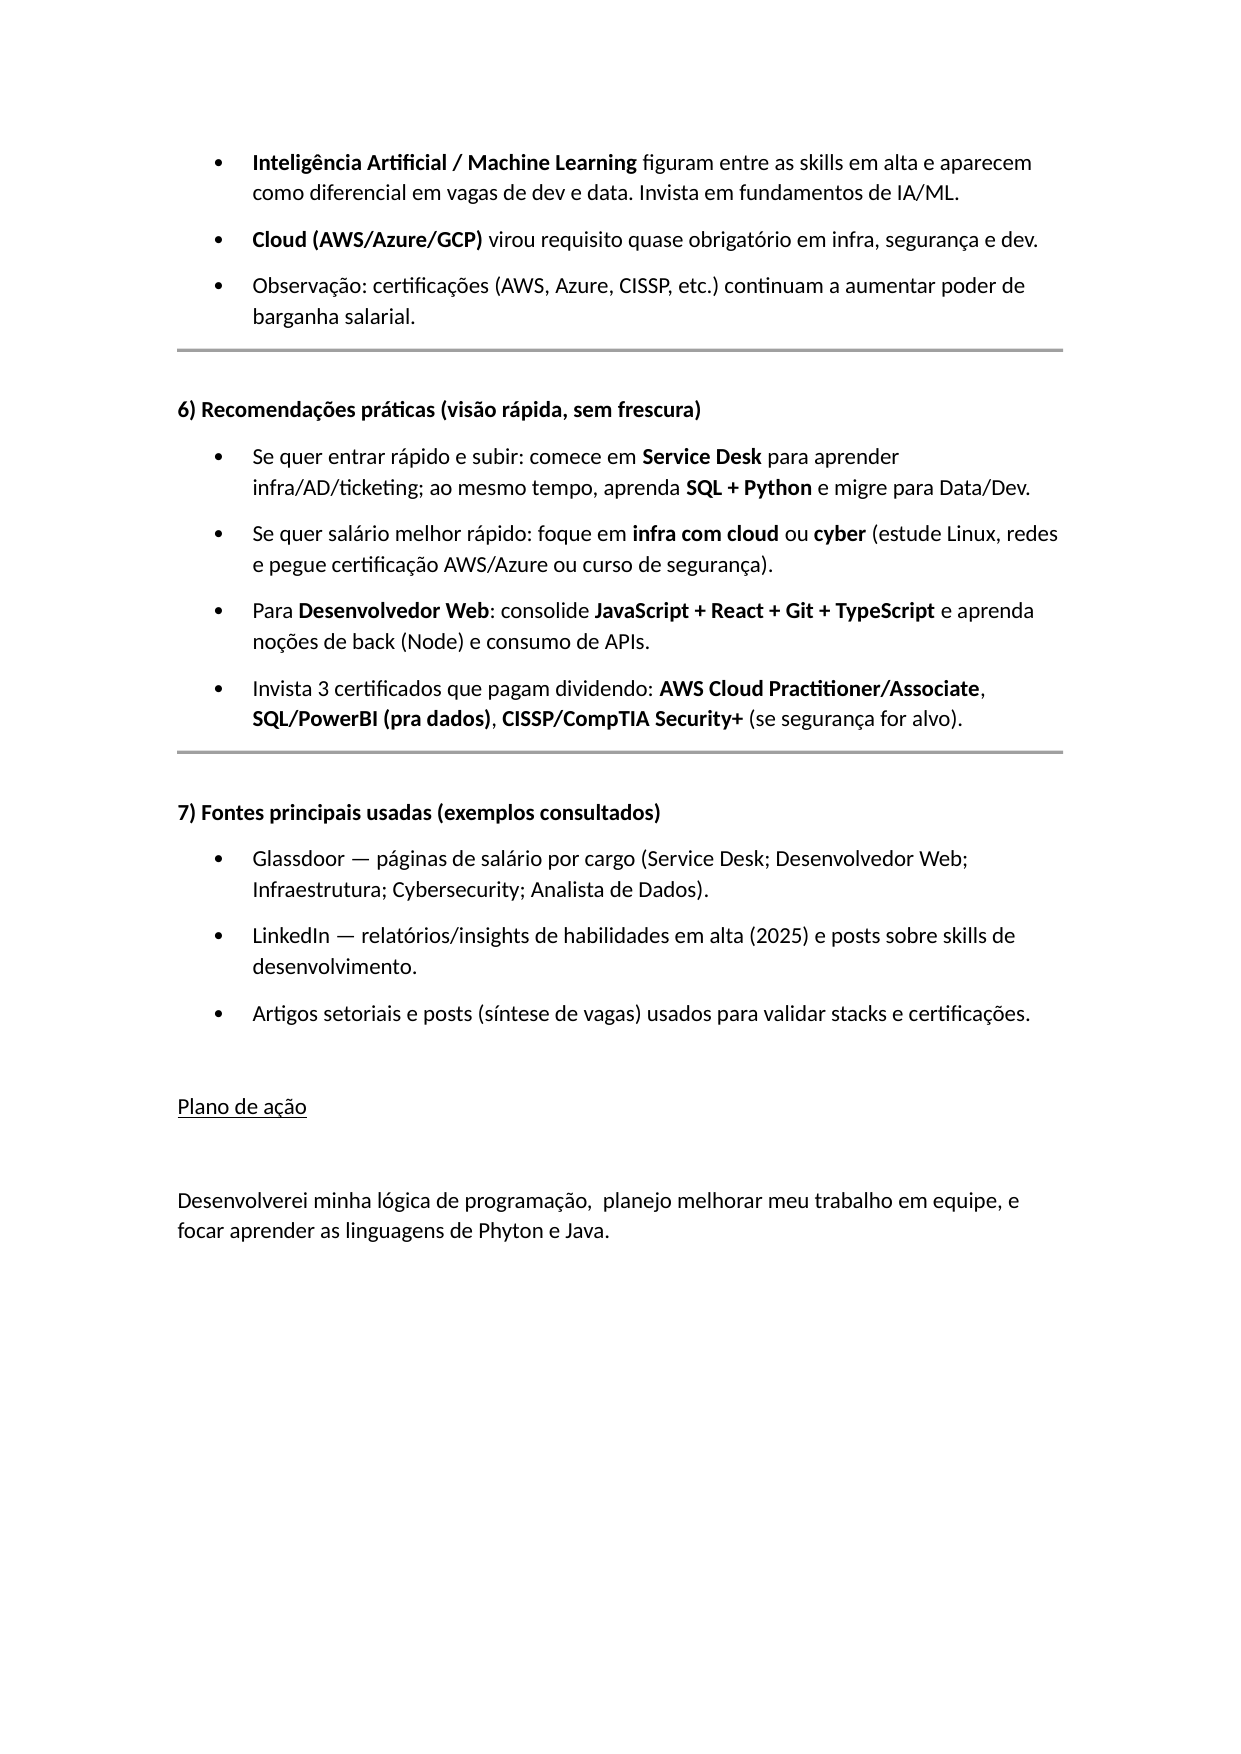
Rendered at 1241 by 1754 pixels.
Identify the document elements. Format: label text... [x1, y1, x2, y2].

list Cloud (AWS/Azure/GCP) virou requisito quase obrigatório em infra, segurança e dev. [215, 225, 1063, 253]
list LinkedIn — relatórios/insights de habilidades em alta (2025) e posts sobre skills de desenvolvimento. [215, 922, 1063, 980]
text 7) Fontes principais usadas (exemplos consultados) [177, 798, 1063, 826]
list Se quer entrar rápido e subir: comece em Service Desk para aprender infra/AD/ticketing; ao mesmo tempo, aprenda SQL + Python e migre para Data/Dev. [215, 442, 1063, 501]
text Plano de ação [177, 1092, 1063, 1120]
list Para Desenvolvedor Web: consolide JavaScript + React + Git + TypeScript e aprenda noções de back (Node) e consumo de APIs. [215, 597, 1063, 655]
list Invista 3 certificados que pagam dividendo: AWS Cloud Practitioner/Associate, SQL/PowerBI (pra dados), CISSP/CompTIA Security+ (se segurança for alvo). [215, 674, 1063, 732]
list Inteligência Artificial / Machine Learning figuram entre as skills em alta e aparecem como diferencial em vagas de dev e data. Invista em fundamentos de IA/ML. [215, 148, 1063, 206]
list Se quer salário melhor rápido: foque em infra com cloud ou cyber (estude Linux, redes e pegue certificação AWS/Azure ou curso de segurança). [215, 519, 1063, 578]
list Glassdoor — páginas de salário por cargo (Service Desk; Desenvolvedor Web; Infraestrutura; Cybersecurity; Analista de Dados). [215, 844, 1063, 903]
text Desenvolverei minha lógica de programação, planejo melhorar meu trabalho em equipe, e focar aprender as linguagens de Phyton e Java. [177, 1186, 1063, 1244]
list Observação: certificações (AWS, Azure, CISSP, etc.) continuam a aumentar poder de barganha salarial. [215, 272, 1063, 330]
list Artigos setoriais e posts (síntese de vagas) usados para validar stacks e certificações. [215, 999, 1063, 1027]
text 6) Recomendações práticas (visão rápida, sem frescura) [177, 396, 1063, 423]
